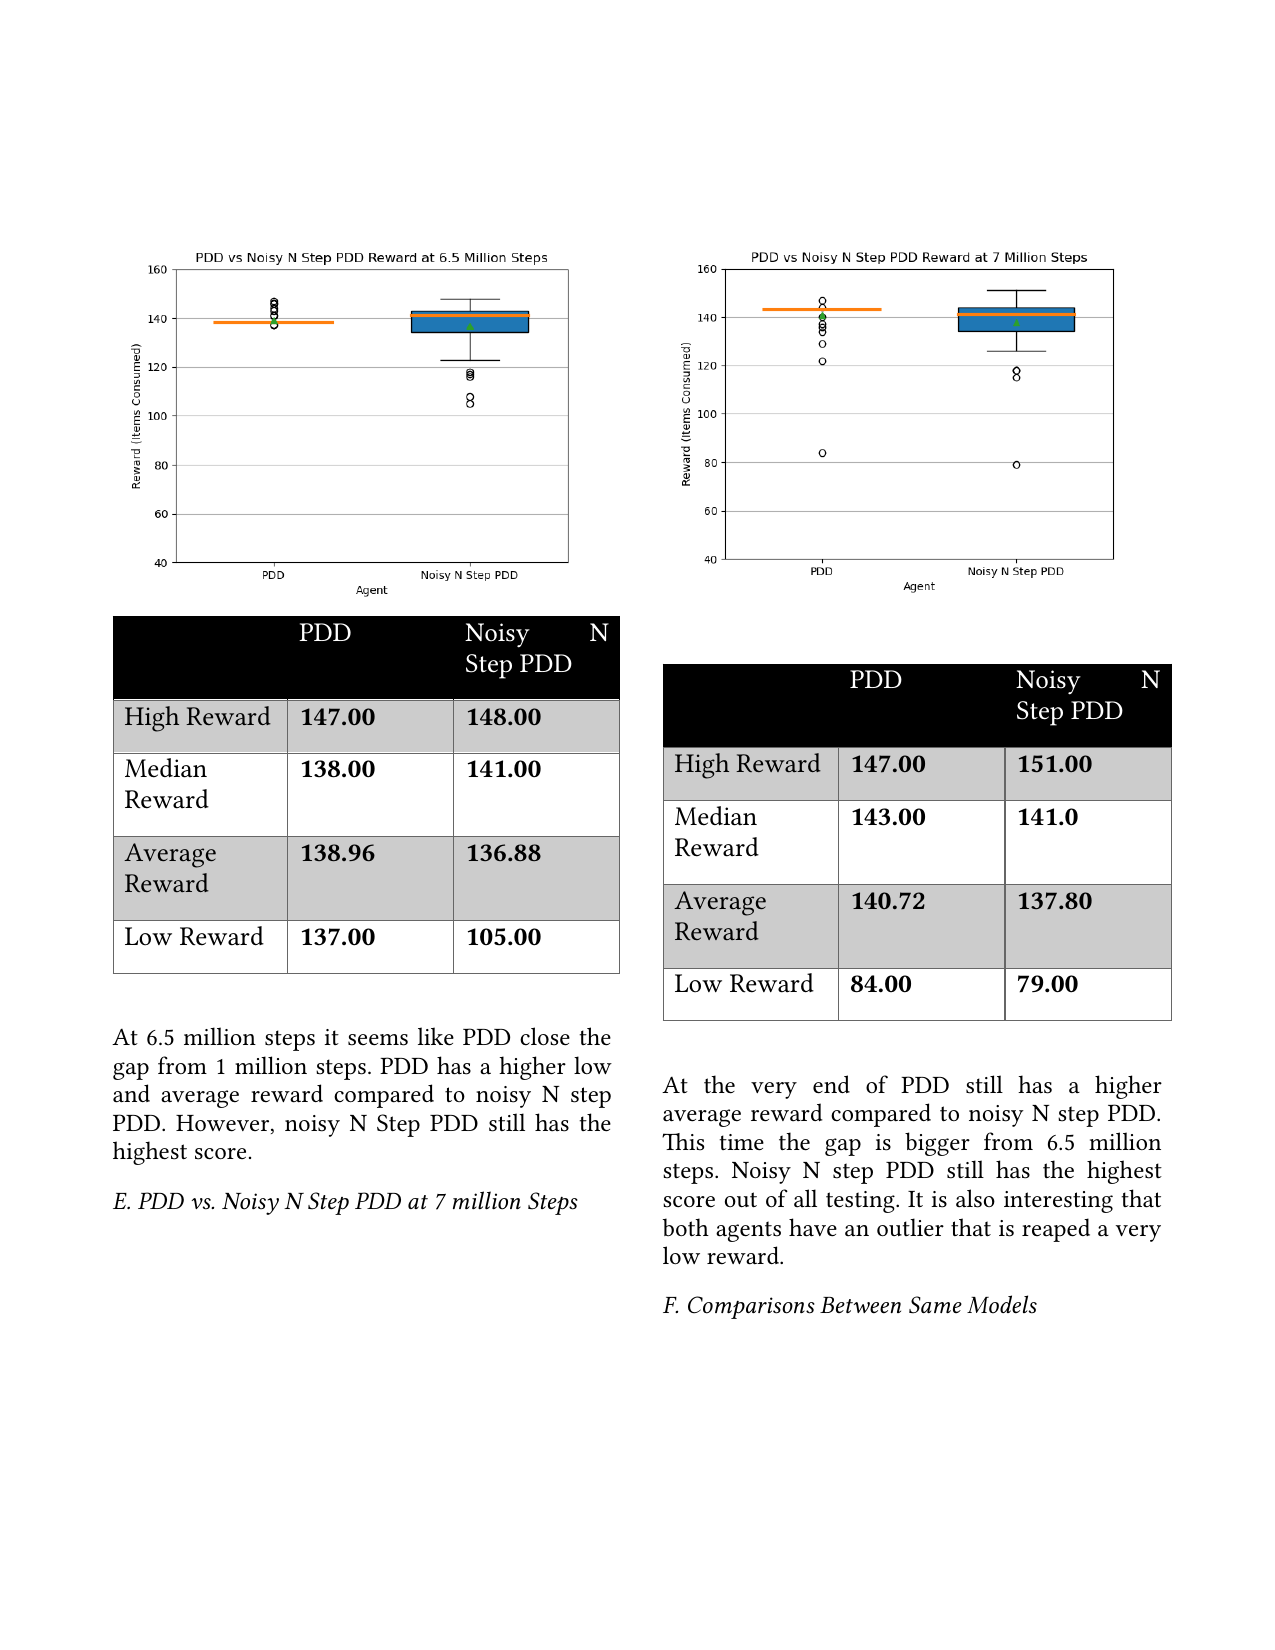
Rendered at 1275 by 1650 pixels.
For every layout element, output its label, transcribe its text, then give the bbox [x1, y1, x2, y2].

table_cell 136.88 [454, 837, 619, 920]
table_cell 79.00 [1006, 969, 1171, 1020]
picture [662, 223, 1163, 600]
table_cell 137.80 [1006, 885, 1171, 968]
text F. Comparisons Between Same Models [662, 1291, 1162, 1320]
table_header [114, 617, 287, 699]
table_cell 84.00 [839, 969, 1004, 1020]
table_header PDD [288, 617, 453, 699]
table_header Noisy N Step PDD [454, 617, 619, 699]
table_header [664, 665, 838, 747]
table_cell Median Reward [114, 754, 287, 836]
table_cell 138.00 [288, 754, 453, 836]
table_cell 141.0 [1006, 801, 1171, 884]
table_cell Average Reward [664, 885, 838, 968]
text E. PDD vs. Noisy N Step PDD at 7 million Steps [112, 1187, 612, 1215]
table_cell 148.00 [454, 701, 619, 752]
table_cell High Reward [114, 701, 287, 752]
table_cell 140.72 [839, 885, 1004, 968]
table_cell 147.00 [288, 701, 453, 752]
table_cell High Reward [664, 748, 838, 800]
table_cell 143.00 [839, 801, 1004, 884]
table_cell 137.00 [288, 921, 453, 973]
picture [112, 223, 618, 604]
table_cell 138.96 [288, 837, 453, 920]
table_header Noisy N Step PDD [1006, 665, 1171, 747]
table_cell Median Reward [664, 801, 838, 884]
table_cell 151.00 [1006, 748, 1171, 800]
text At 6.5 million steps it seems like PDD close the gap from 1 million steps. PDD has a higher low and average reward compared to noisy N step PDD. However, noisy N Step PDD still has the highest score. [112, 1023, 612, 1166]
table_cell 105.00 [454, 921, 619, 973]
text At the very end of PDD still has a higher average reward compared to noisy N step PDD. This time the gap is bigger from 6.5 million steps. Noisy N step PDD still has the highest score out of all testing. It is also interesting that both agents have an outlier that is reaped a very low reward. [662, 1071, 1162, 1271]
table_cell Low Reward [664, 969, 838, 1020]
table_header PDD [839, 665, 1004, 747]
table_cell 141.00 [454, 754, 619, 836]
table_cell 147.00 [839, 748, 1004, 800]
table_cell Average Reward [114, 837, 287, 920]
table_cell Low Reward [114, 921, 287, 973]
